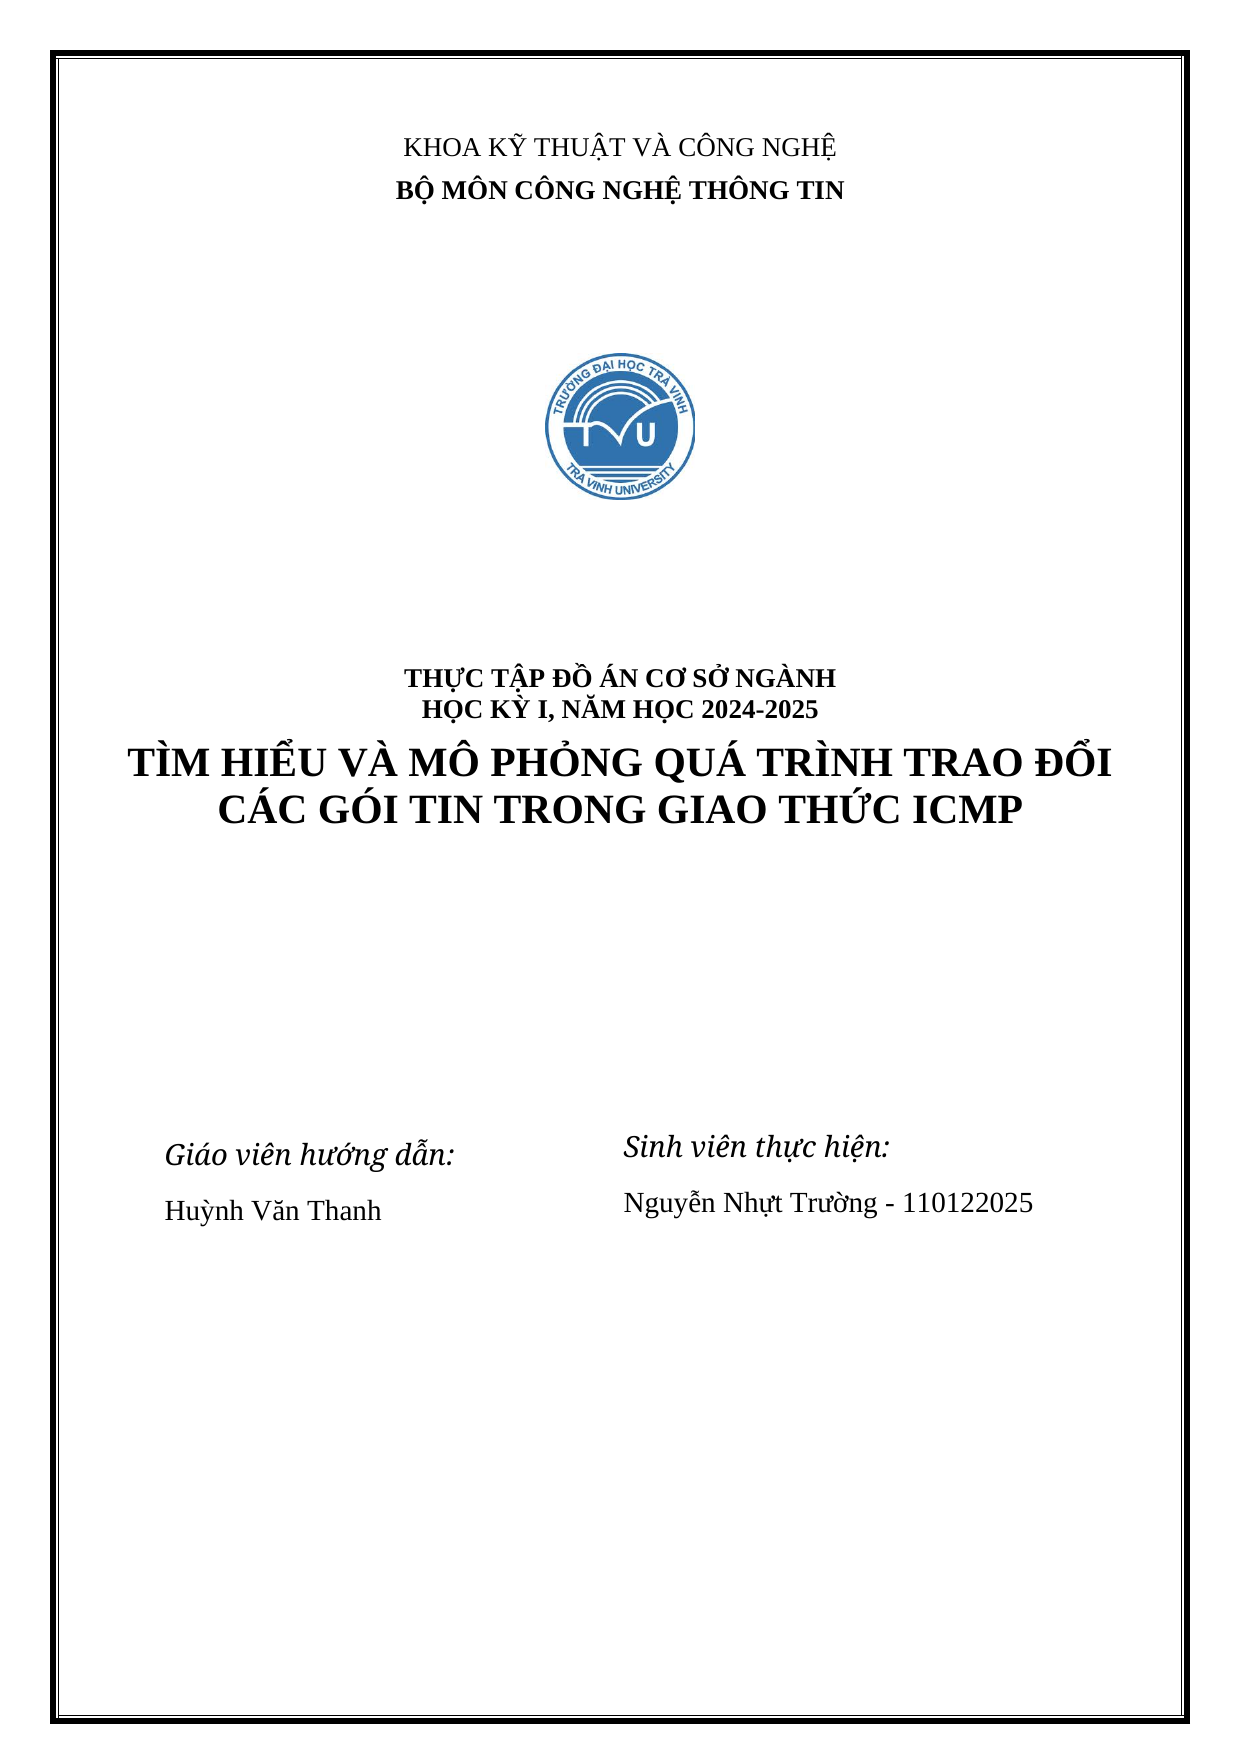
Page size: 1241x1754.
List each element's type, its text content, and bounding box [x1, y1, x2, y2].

text BỘ MÔN CÔNG NGHỆ THÔNG TIN [118, 174, 1122, 205]
text KHOA KỸ THUẬT VÀ CÔNG NGHỆ [118, 131, 1122, 162]
text TÌM HIỂU VÀ MÔ PHỎNG QUÁ TRÌNH TRAO ĐỔI CÁC GÓI TIN TRONG GIAO THỨC ICMP [118, 737, 1122, 833]
picture [545, 353, 695, 500]
text HỌC KỲ I, NĂM HỌC 2024-2025 [118, 693, 1122, 724]
text THỰC TẬP ĐỒ ÁN CƠ SỞ NGÀNH [118, 662, 1122, 693]
